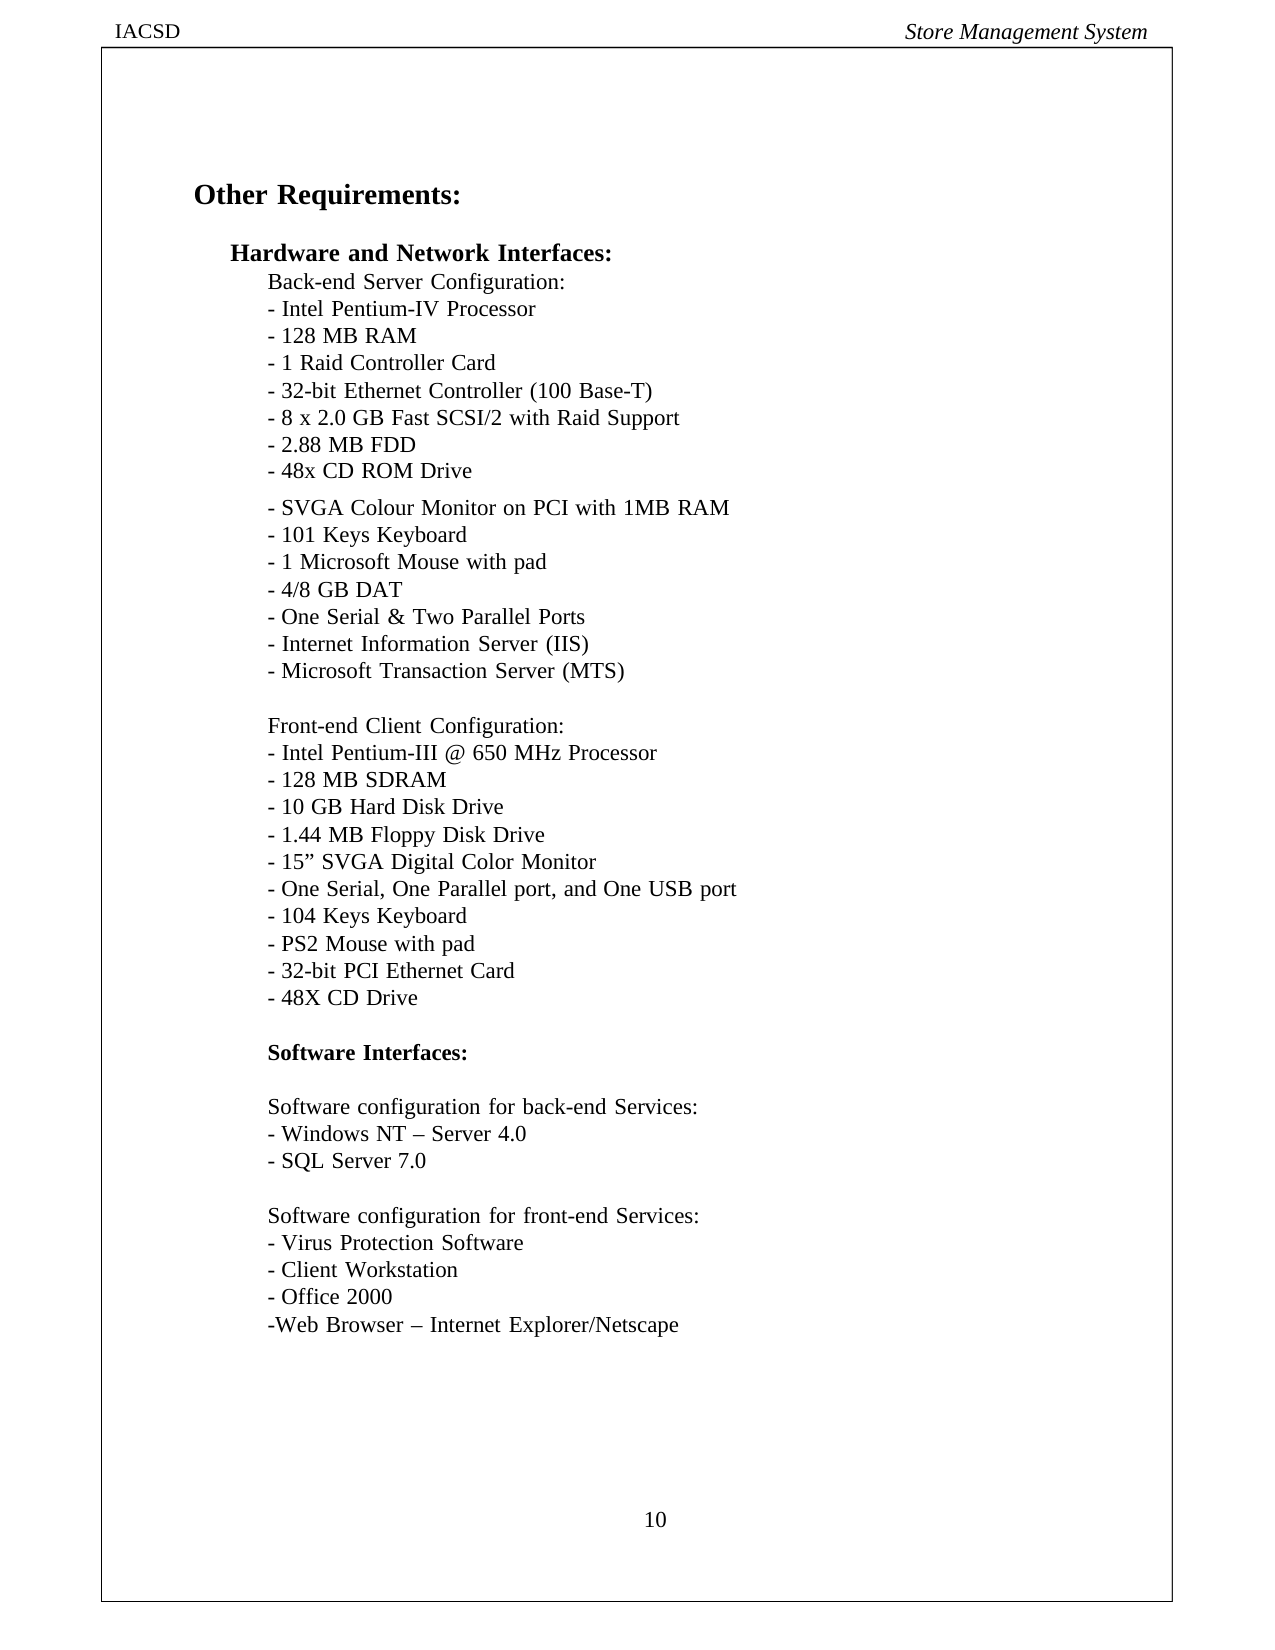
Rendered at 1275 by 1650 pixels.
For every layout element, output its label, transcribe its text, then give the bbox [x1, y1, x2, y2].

list Intel Pentium-IV Processor [267, 295, 1164, 321]
list 1.44 MB Floppy Disk Drive [267, 821, 1164, 847]
list 128 MB RAM [267, 322, 1164, 349]
text Back-end Server Configuration: [267, 268, 1164, 294]
list Client Workstation [267, 1256, 1164, 1282]
list 10 GB Hard Disk Drive [267, 793, 1164, 820]
list Internet Information Server (IIS) [267, 630, 1164, 656]
list 101 Keys Keyboard [267, 521, 1164, 547]
list 32-bit PCI Ethernet Card [267, 957, 1164, 983]
list 2.88 MB FDD [267, 431, 1164, 457]
list Office 2000 [267, 1283, 1164, 1310]
list 4/8 GB DAT [267, 576, 1164, 602]
text Front-end Client Configuration: [267, 712, 1164, 738]
list 48x CD ROM Drive [267, 458, 1164, 484]
text Software configuration for back-end Services: [267, 1093, 1164, 1119]
text Software configuration for front-end Services: [267, 1202, 1164, 1228]
list SQL Server 7.0 [267, 1147, 1164, 1174]
list 104 Keys Keyboard [267, 902, 1164, 929]
list One Serial, One Parallel port, and One USB port [267, 875, 1164, 902]
list 1 Raid Controller Card [267, 349, 1164, 376]
list Microsoft Transaction Server (MTS) [267, 657, 1164, 683]
text Hardware and Network Interfaces: [230, 238, 1164, 267]
list 128 MB SDRAM [267, 766, 1164, 793]
list One Serial & Two Parallel Ports [267, 603, 1164, 629]
text Other Requirements: [193, 177, 1164, 210]
list 15” SVGA Digital Color Monitor [267, 848, 1164, 874]
list 8 x 2.0 GB Fast SCSI/2 with Raid Support [267, 404, 1164, 430]
list 32-bit Ethernet Controller (100 Base-T) [267, 377, 1164, 403]
list 48X CD Drive [267, 984, 1164, 1010]
text Software Interfaces: [267, 1038, 1164, 1065]
list 1 Microsoft Mouse with pad [267, 548, 1164, 575]
list Intel Pentium-III @ 650 MHz Processor [267, 739, 1164, 765]
list Windows NT – Server 4.0 [267, 1120, 1164, 1146]
list SVGA Colour Monitor on PCI with 1MB RAM [267, 494, 1164, 520]
text -Web Browser – Internet Explorer/Netscape [267, 1311, 1164, 1337]
list PS2 Mouse with pad [267, 930, 1164, 956]
list Virus Protection Software [267, 1229, 1164, 1256]
